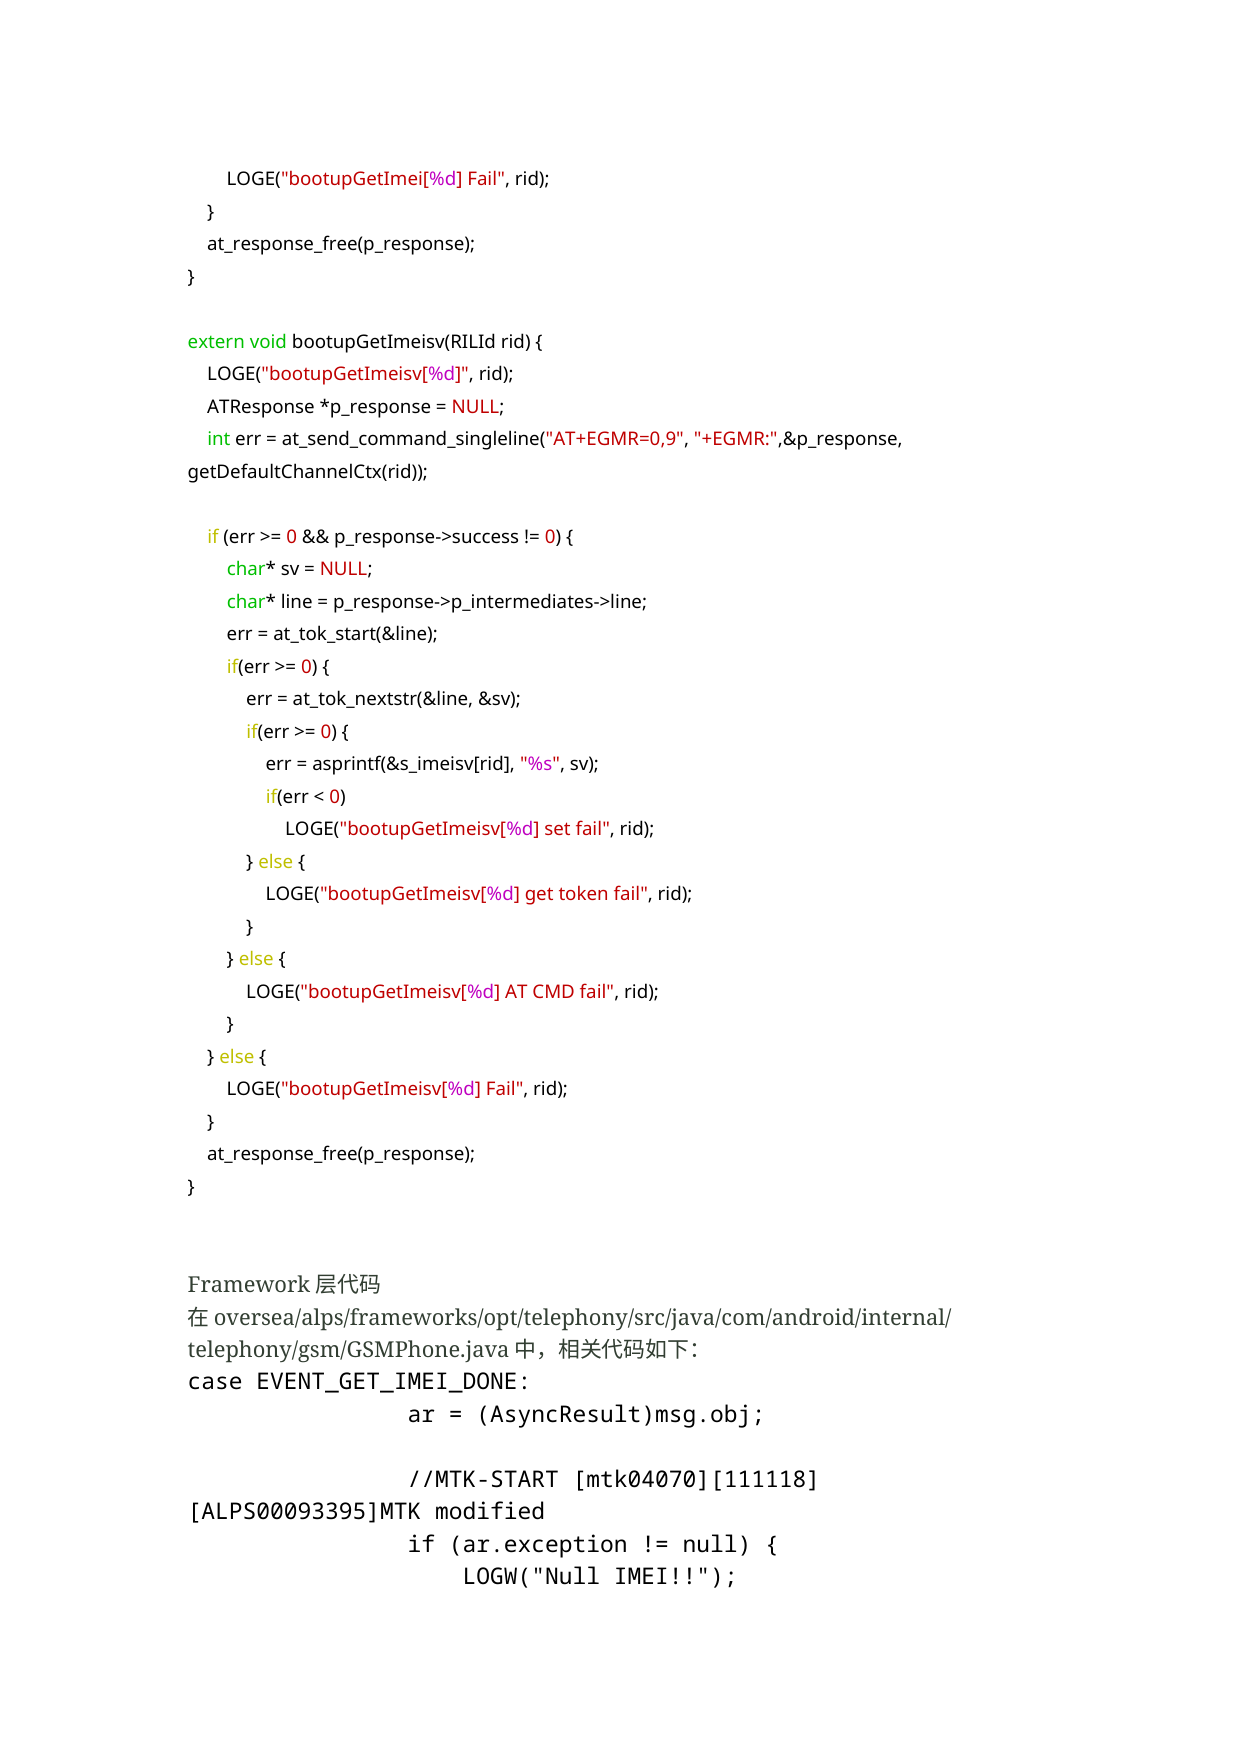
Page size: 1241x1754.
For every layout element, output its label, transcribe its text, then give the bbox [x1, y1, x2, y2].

text ar = (AsyncResult)msg.obj; [187, 1397, 1053, 1429]
text at_response_free(p_response); [187, 227, 1053, 259]
text } [187, 1169, 1053, 1202]
text if (ar.exception != null) { [187, 1527, 1053, 1559]
text err = asprintf(&s_imeisv[rid], "%s", sv); [187, 747, 1053, 779]
text char* line = p_response->p_intermediates->line; [187, 584, 1053, 617]
text LOGE("bootupGetImei[%d] Fail", rid); [187, 162, 1053, 194]
text } [187, 1007, 1053, 1039]
text } else { [187, 844, 1053, 877]
text char* sv = NULL; [187, 552, 1053, 584]
text at_response_free(p_response); [187, 1137, 1053, 1169]
text if(err >= 0) { [187, 714, 1053, 747]
text } [187, 259, 1053, 292]
text ATResponse *p_response = NULL; [187, 389, 1053, 422]
text //MTK-START [mtk04070][111118][ALPS00093395]MTK modified [187, 1462, 1053, 1527]
text err = at_tok_nextstr(&line, &sv); [187, 682, 1053, 714]
text if(err < 0) [187, 779, 1053, 812]
text } else { [187, 942, 1053, 974]
text err = at_tok_start(&line); [187, 617, 1053, 649]
text if (err >= 0 && p_response->success != 0) { [187, 519, 1053, 552]
text extern void bootupGetImeisv(RILId rid) { [187, 324, 1053, 357]
text if(err >= 0) { [187, 649, 1053, 682]
text } [187, 909, 1053, 942]
text } else { [187, 1039, 1053, 1072]
text LOGE("bootupGetImeisv[%d] Fail", rid); [187, 1072, 1053, 1104]
text LOGE("bootupGetImeisv[%d] AT CMD fail", rid); [187, 974, 1053, 1007]
text LOGW("Null IMEI!!"); [187, 1559, 1053, 1592]
text LOGE("bootupGetImeisv[%d] set fail", rid); [187, 812, 1053, 844]
text case EVENT_GET_IMEI_DONE: [187, 1364, 1053, 1397]
text Framework 层代码在oversea/alps/frameworks/opt/telephony/src/java/com/android/internal/telephony/gsm/GSMPhone.java中，相关代码如下： [187, 1267, 1053, 1364]
text int err = at_send_command_singleline("AT+EGMR=0,9", "+EGMR:",&p_response, getDefaultChannelCtx(rid)); [187, 422, 1053, 487]
text } [187, 1104, 1053, 1137]
text LOGE("bootupGetImeisv[%d] get token fail", rid); [187, 877, 1053, 909]
text LOGE("bootupGetImeisv[%d]", rid); [187, 357, 1053, 389]
text } [187, 194, 1053, 227]
